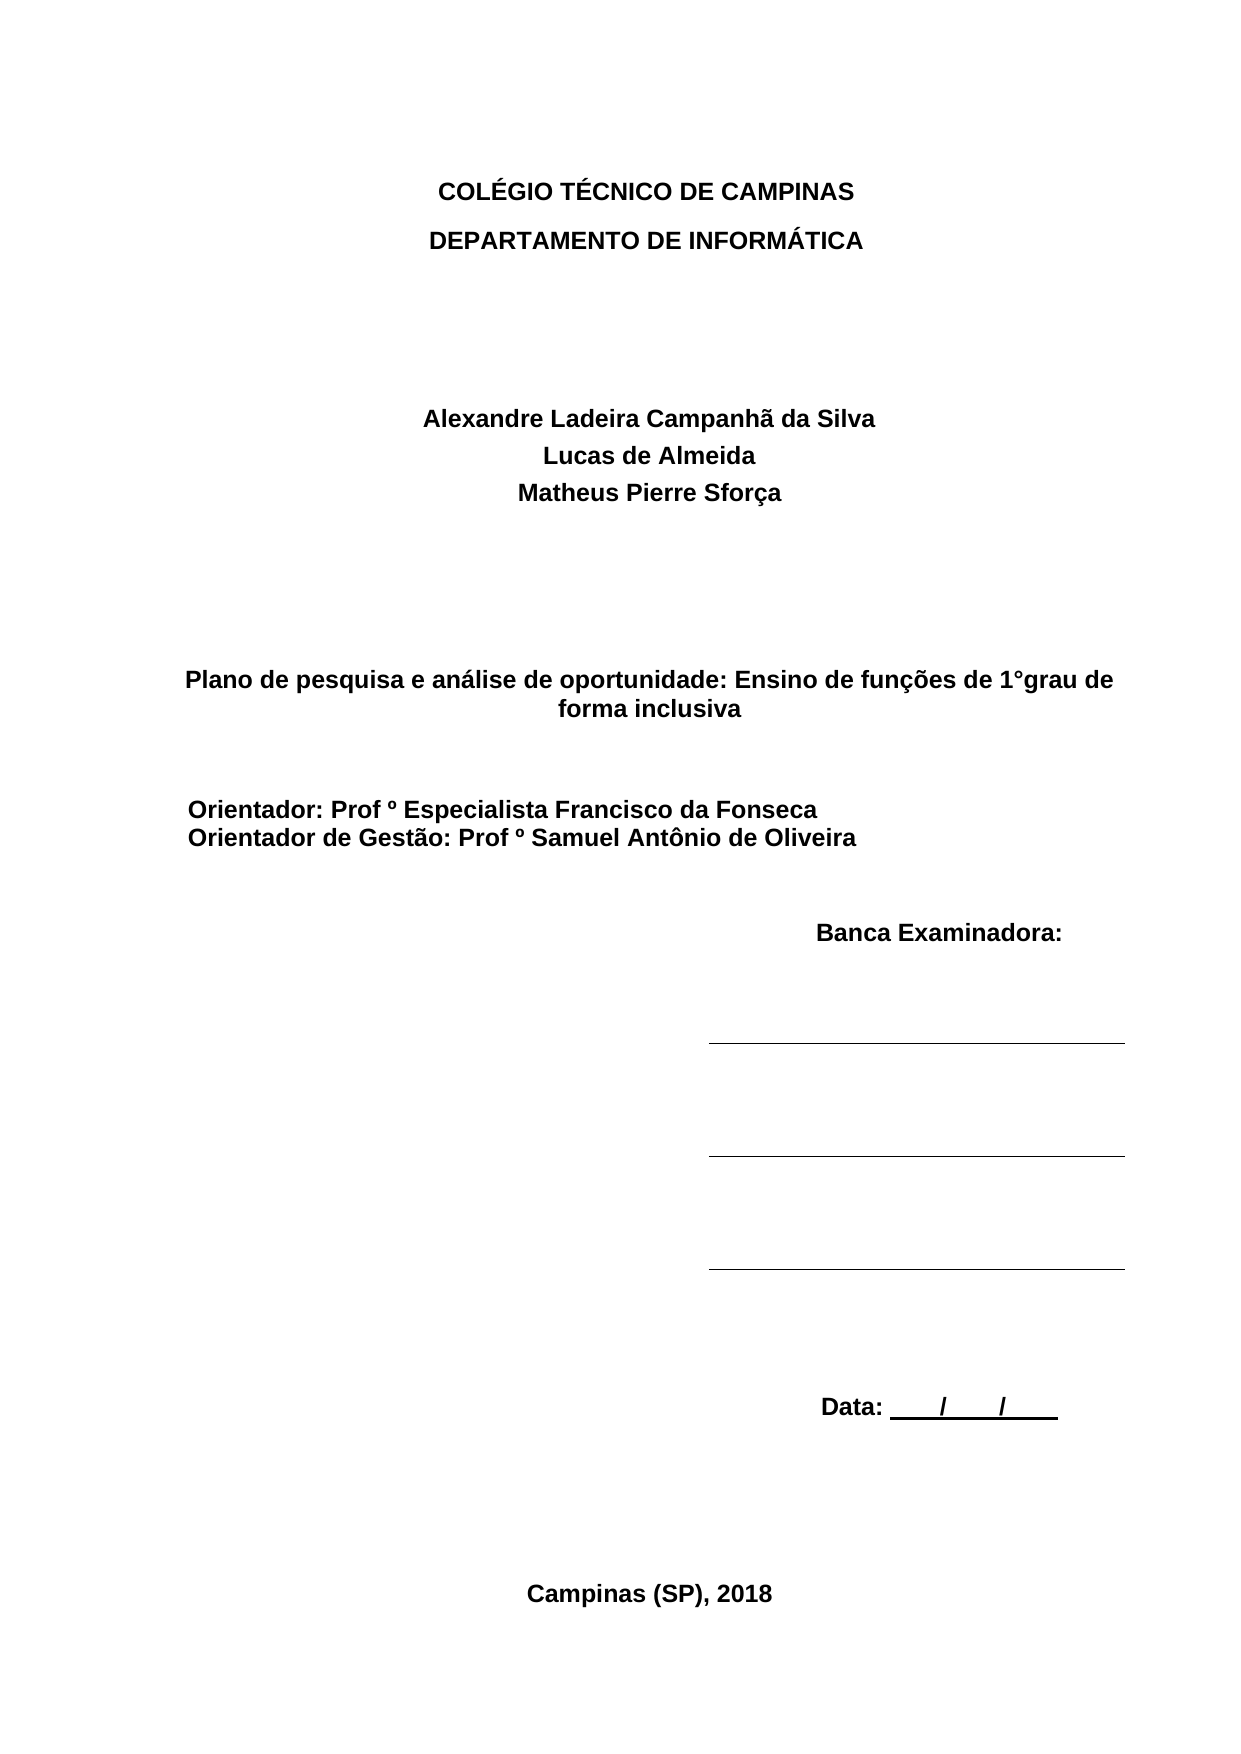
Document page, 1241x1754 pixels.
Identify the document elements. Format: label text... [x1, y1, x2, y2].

text Data: / / [821, 1392, 1122, 1421]
text Banca Examinadora: [816, 918, 1122, 947]
text Orientador: Prof º Especialista Francisco da Fonseca Orientador de Gestão: Prof º Samuel Antônio de Oliveira [188, 795, 908, 852]
text Matheus Pierre Sforça [405, 479, 894, 507]
text Plano de pesquisa e análise de oportunidade: Ensino de funções de 1°grau de forma inclusiva [177, 665, 1122, 722]
subtitle COLÉGIO TÉCNICO DE CAMPINAS DEPARTAMENTO DE INFORMÁTICA [405, 177, 887, 255]
text Alexandre Ladeira Campanhã da Silva Lucas de Almeida [411, 404, 887, 470]
text Campinas (SP), 2018 [177, 1579, 1122, 1608]
